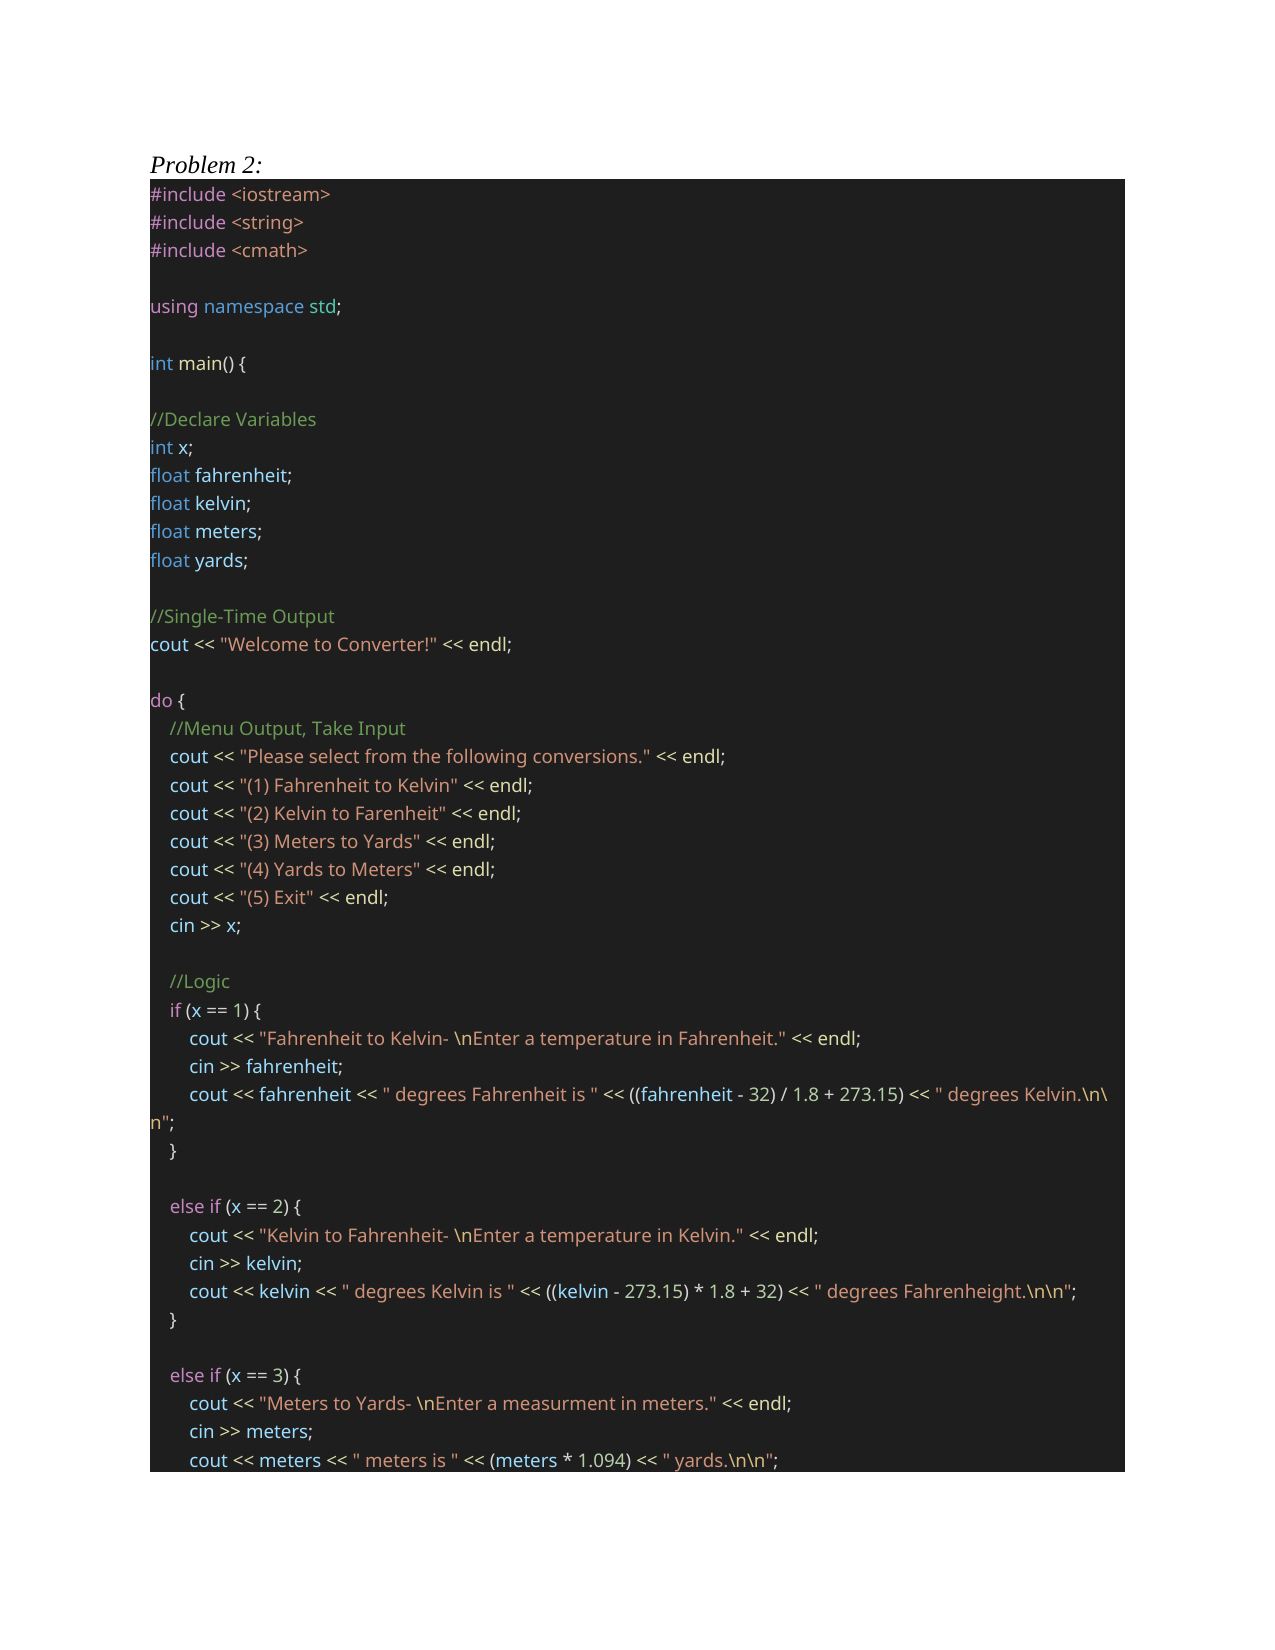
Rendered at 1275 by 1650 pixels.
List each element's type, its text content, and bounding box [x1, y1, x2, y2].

text int main() { [150, 347, 1125, 376]
text } [150, 1135, 1125, 1163]
text cout << "Welcome to Converter!" << endl; [150, 629, 1125, 657]
text int x; [150, 432, 1125, 460]
text cout << fahrenheit << " degrees Fahrenheit is " << ((fahrenheit - 32) / 1.8 + 273.15) << " degrees Kelvin.\n\n"; [150, 1079, 1125, 1135]
text do { [150, 685, 1125, 713]
text cin >> fahrenheit; [150, 1051, 1125, 1079]
text //Single-Time Output [150, 601, 1125, 629]
text cin >> kelvin; [150, 1247, 1125, 1276]
text cout << "(2) Kelvin to Farenheit" << endl; [150, 797, 1125, 826]
text float meters; [150, 516, 1125, 544]
text cout << "Meters to Yards- \nEnter a measurment in meters." << endl; [150, 1388, 1125, 1416]
text cin >> x; [150, 910, 1125, 938]
text cout << "(4) Yards to Meters" << endl; [150, 854, 1125, 882]
text //Menu Output, Take Input [150, 713, 1125, 741]
text //Declare Variables [150, 404, 1125, 432]
text #include <string> [150, 207, 1125, 235]
text cout << "Fahrenheit to Kelvin- \nEnter a temperature in Fahrenheit." << endl; [150, 1022, 1125, 1051]
text cout << "(5) Exit" << endl; [150, 882, 1125, 910]
text else if (x == 3) { [150, 1360, 1125, 1388]
text float fahrenheit; [150, 460, 1125, 488]
text #include <iostream> [150, 179, 1125, 207]
text cin >> meters; [150, 1416, 1125, 1444]
text if (x == 1) { [150, 994, 1125, 1022]
text cout << "Please select from the following conversions." << endl; [150, 741, 1125, 769]
text else if (x == 2) { [150, 1191, 1125, 1219]
text #include <cmath> [150, 235, 1125, 263]
text cout << "(1) Fahrenheit to Kelvin" << endl; [150, 769, 1125, 797]
text cout << meters << " meters is " << (meters * 1.094) << " yards.\n\n"; [150, 1444, 1125, 1472]
text //Logic [150, 966, 1125, 994]
text cout << "Kelvin to Fahrenheit- \nEnter a temperature in Kelvin." << endl; [150, 1219, 1125, 1247]
text using namespace std; [150, 291, 1125, 319]
text cout << "(3) Meters to Yards" << endl; [150, 826, 1125, 854]
text cout << kelvin << " degrees Kelvin is " << ((kelvin - 273.15) * 1.8 + 32) << " degrees Fahrenheight.\n\n"; [150, 1276, 1125, 1304]
text } [150, 1304, 1125, 1332]
text float yards; [150, 544, 1125, 572]
text Problem 2: [150, 150, 1125, 179]
text float kelvin; [150, 488, 1125, 516]
